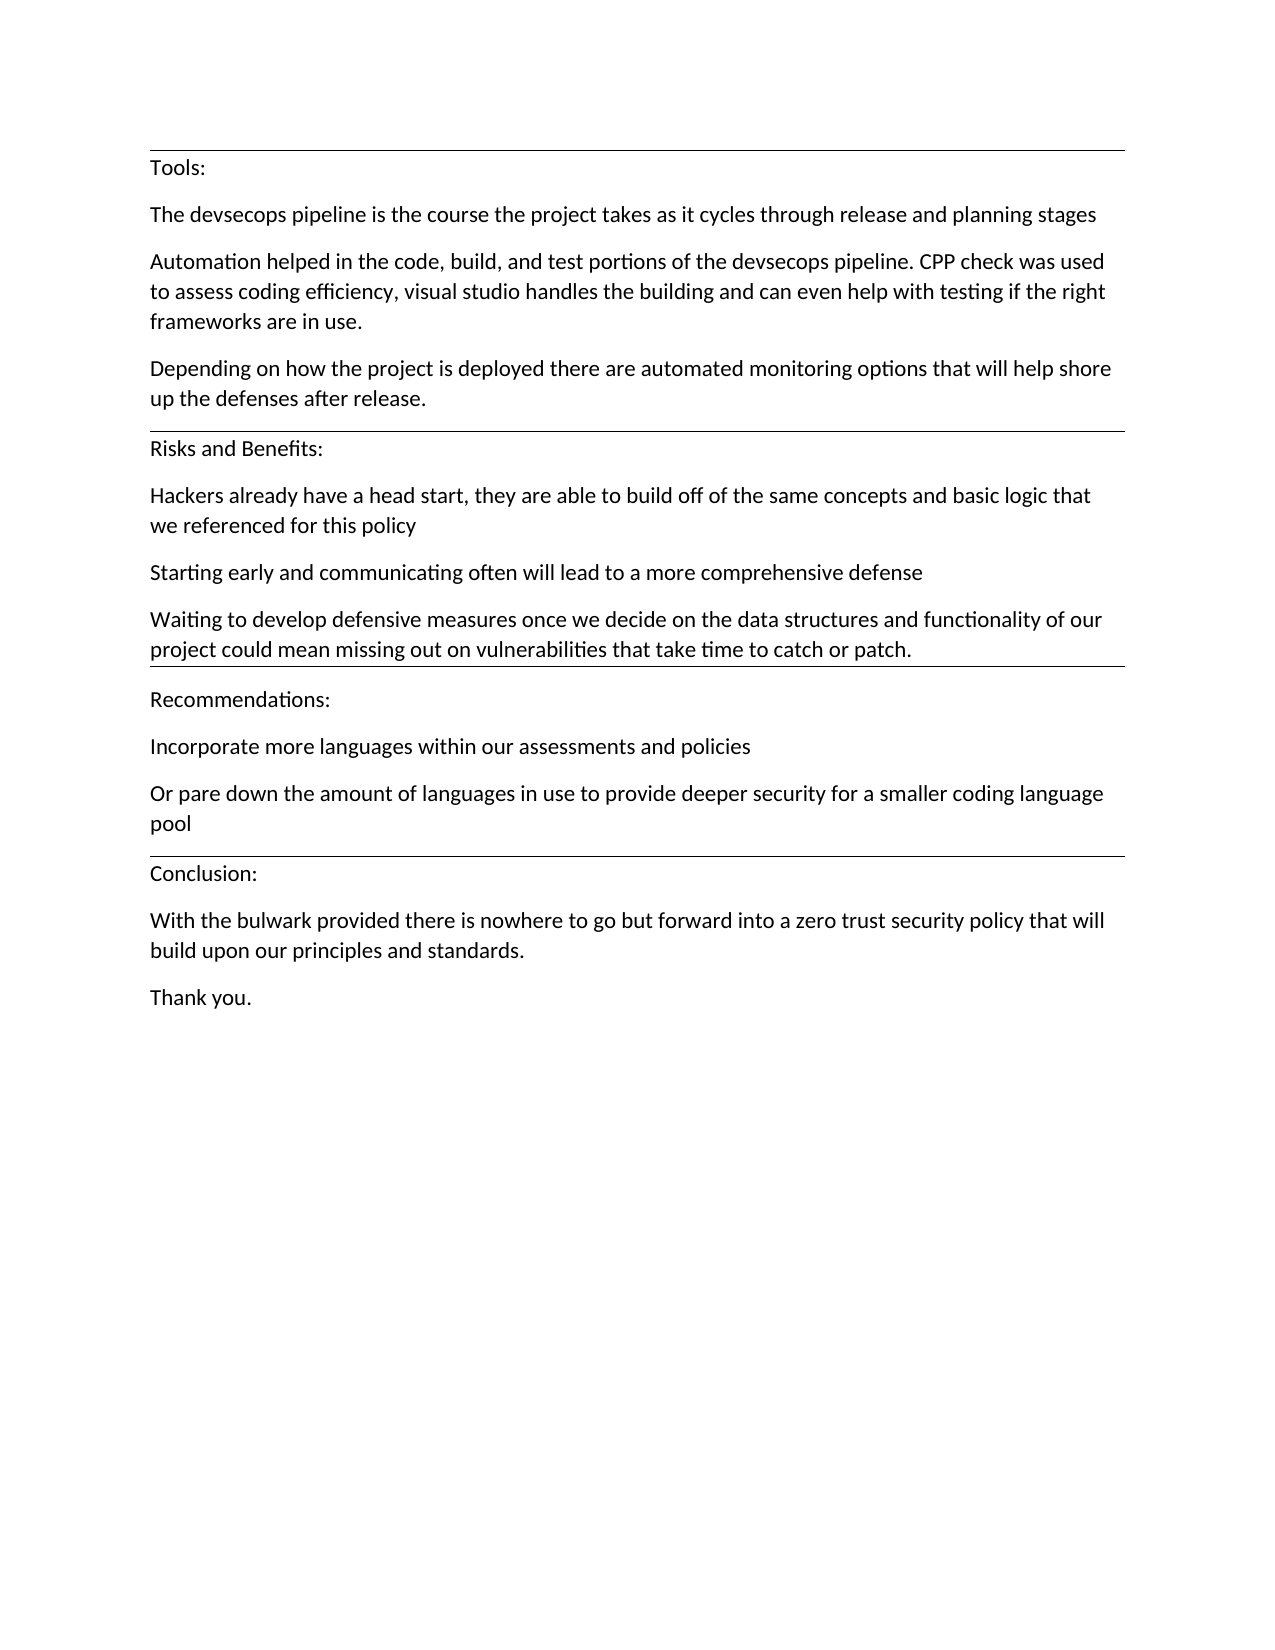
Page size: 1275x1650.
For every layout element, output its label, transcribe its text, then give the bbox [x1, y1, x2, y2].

text Incorporate more languages within our assessments and policies​ [150, 732, 1125, 760]
text Waiting to develop defensive measures once we decide on the data structures and functionality of our project could mean missing out on vulnerabilities that take time to catch or patch. [150, 602, 1125, 666]
text With the bulwark provided there is nowhere to go but forward into a zero trust security policy that will build upon our principles and standards. [150, 906, 1125, 964]
text Conclusion: [150, 857, 1125, 887]
text Recommendations: [150, 685, 1125, 713]
text Automation helped in the code, build, and test portions of the devsecops pipeline. CPP check was used to assess coding efficiency, visual studio handles the building and can even help with testing if the right frameworks are in use.​ [150, 244, 1125, 335]
text Risks and Benefits: [150, 432, 1125, 462]
text Or pare down the amount of languages in use to provide deeper security for a smaller coding language pool [150, 779, 1125, 837]
text The devsecops pipeline is the course the project takes as it cycles through release and planning stages​ [150, 197, 1125, 228]
text Hackers already have a head start, they are able to build off of the same concepts and basic logic that we referenced for this policy​ [150, 478, 1125, 539]
text Starting early and communicating often will lead to a more comprehensive defense​ [150, 555, 1125, 586]
text Tools: [150, 151, 1125, 181]
text Depending on how the project is deployed there are automated monitoring options that will help shore up the defenses after release. [150, 351, 1125, 412]
text Thank you. [150, 983, 1125, 1011]
